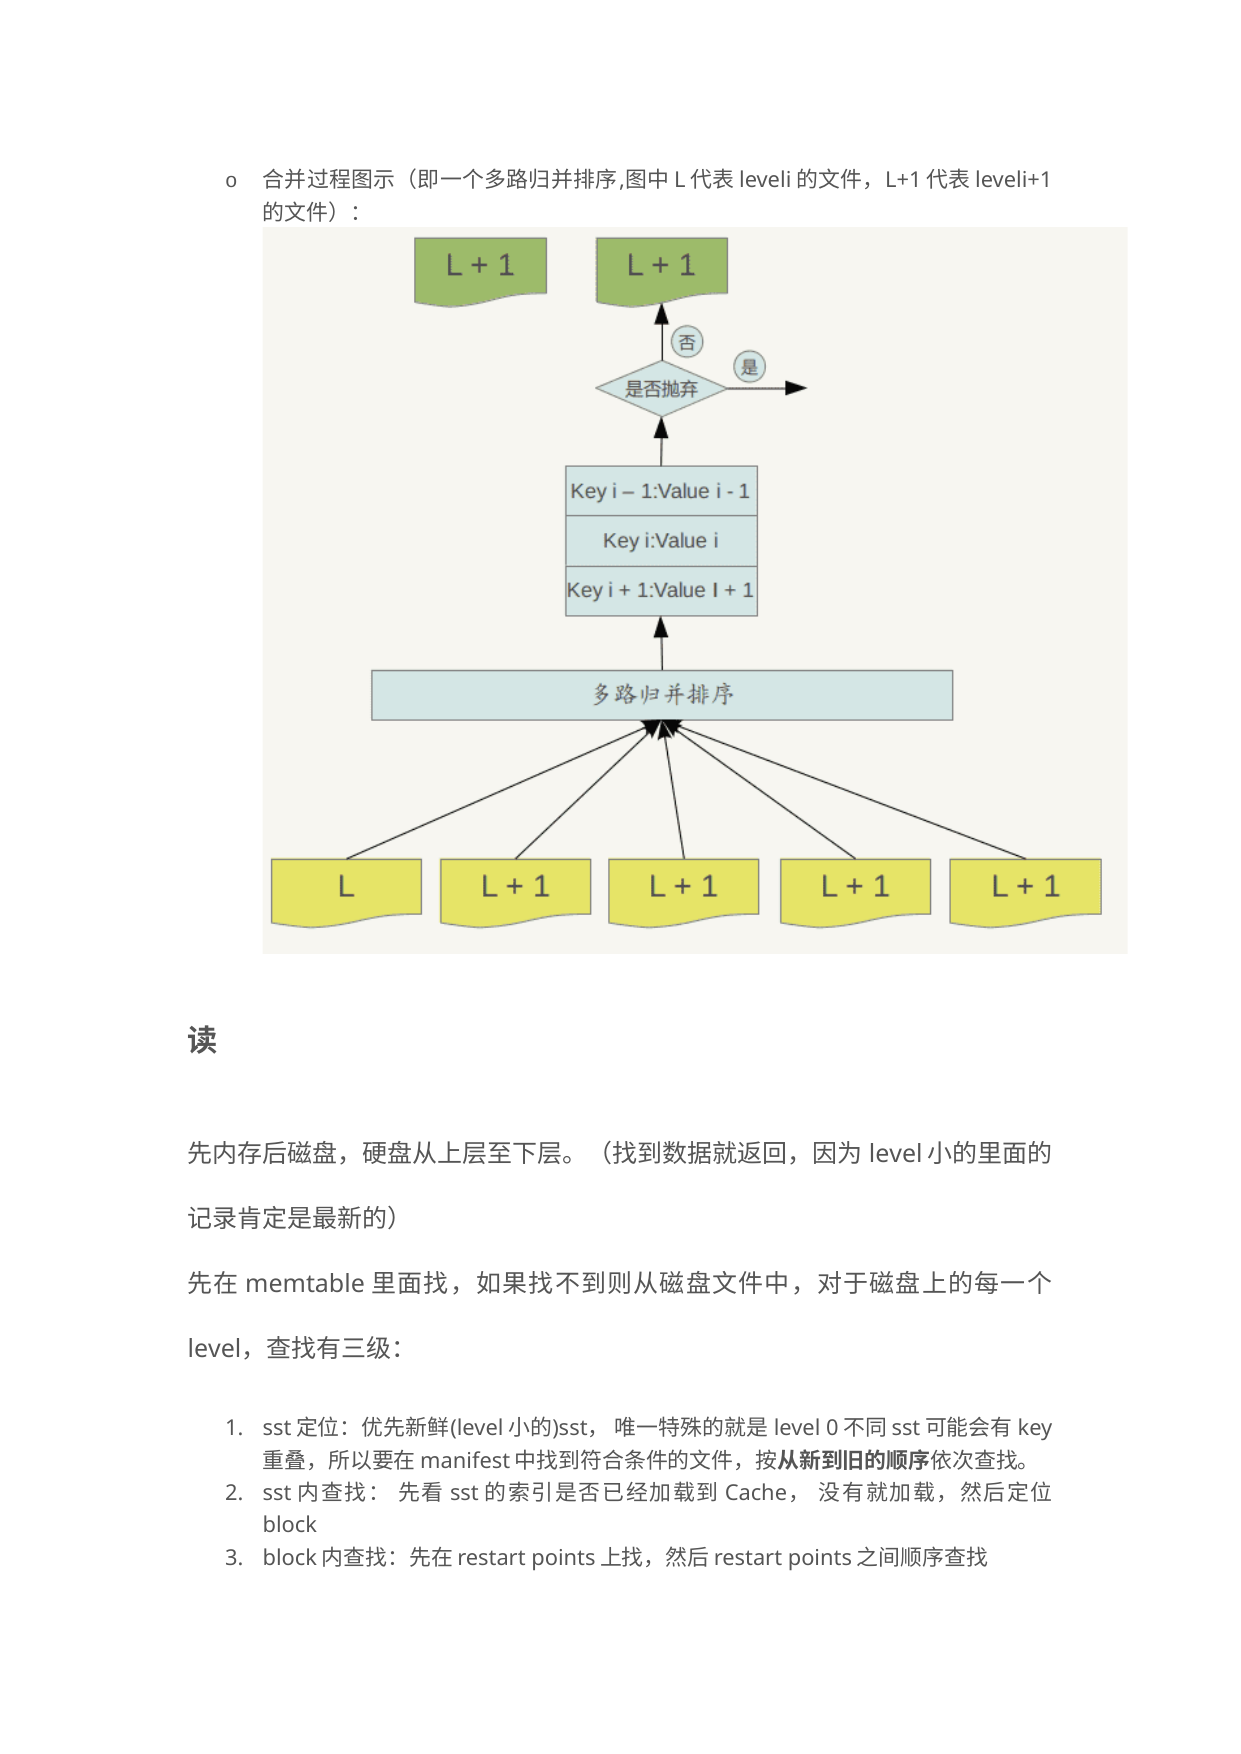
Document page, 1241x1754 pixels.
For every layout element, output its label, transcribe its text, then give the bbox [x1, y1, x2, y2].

picture [262, 227, 1128, 954]
list sst定位：优先新鲜(level小的)sst， 唯一特殊的就是level 0不同sst可能会有key重叠，所以要在manifest中找到符合条件的文件，按从新到旧的顺序依次查找。 [225, 1410, 1053, 1475]
list sst内查找： 先看sst的索引是否已经加载到Cache， 没有就加载，然后定位block [225, 1475, 1053, 1540]
list block内查找：先在restart points上找，然后restart points之间顺序查找 [225, 1540, 1053, 1572]
text 先内存后磁盘，硬盘从上层至下层。（找到数据就返回，因为level小的里面的记录肯定是最新的） 先在memtable里面找，如果找不到则从磁盘文件中，对于磁盘上的每一个level，查找有三级： [187, 1119, 1053, 1379]
subtitle 读 [187, 1006, 1053, 1071]
